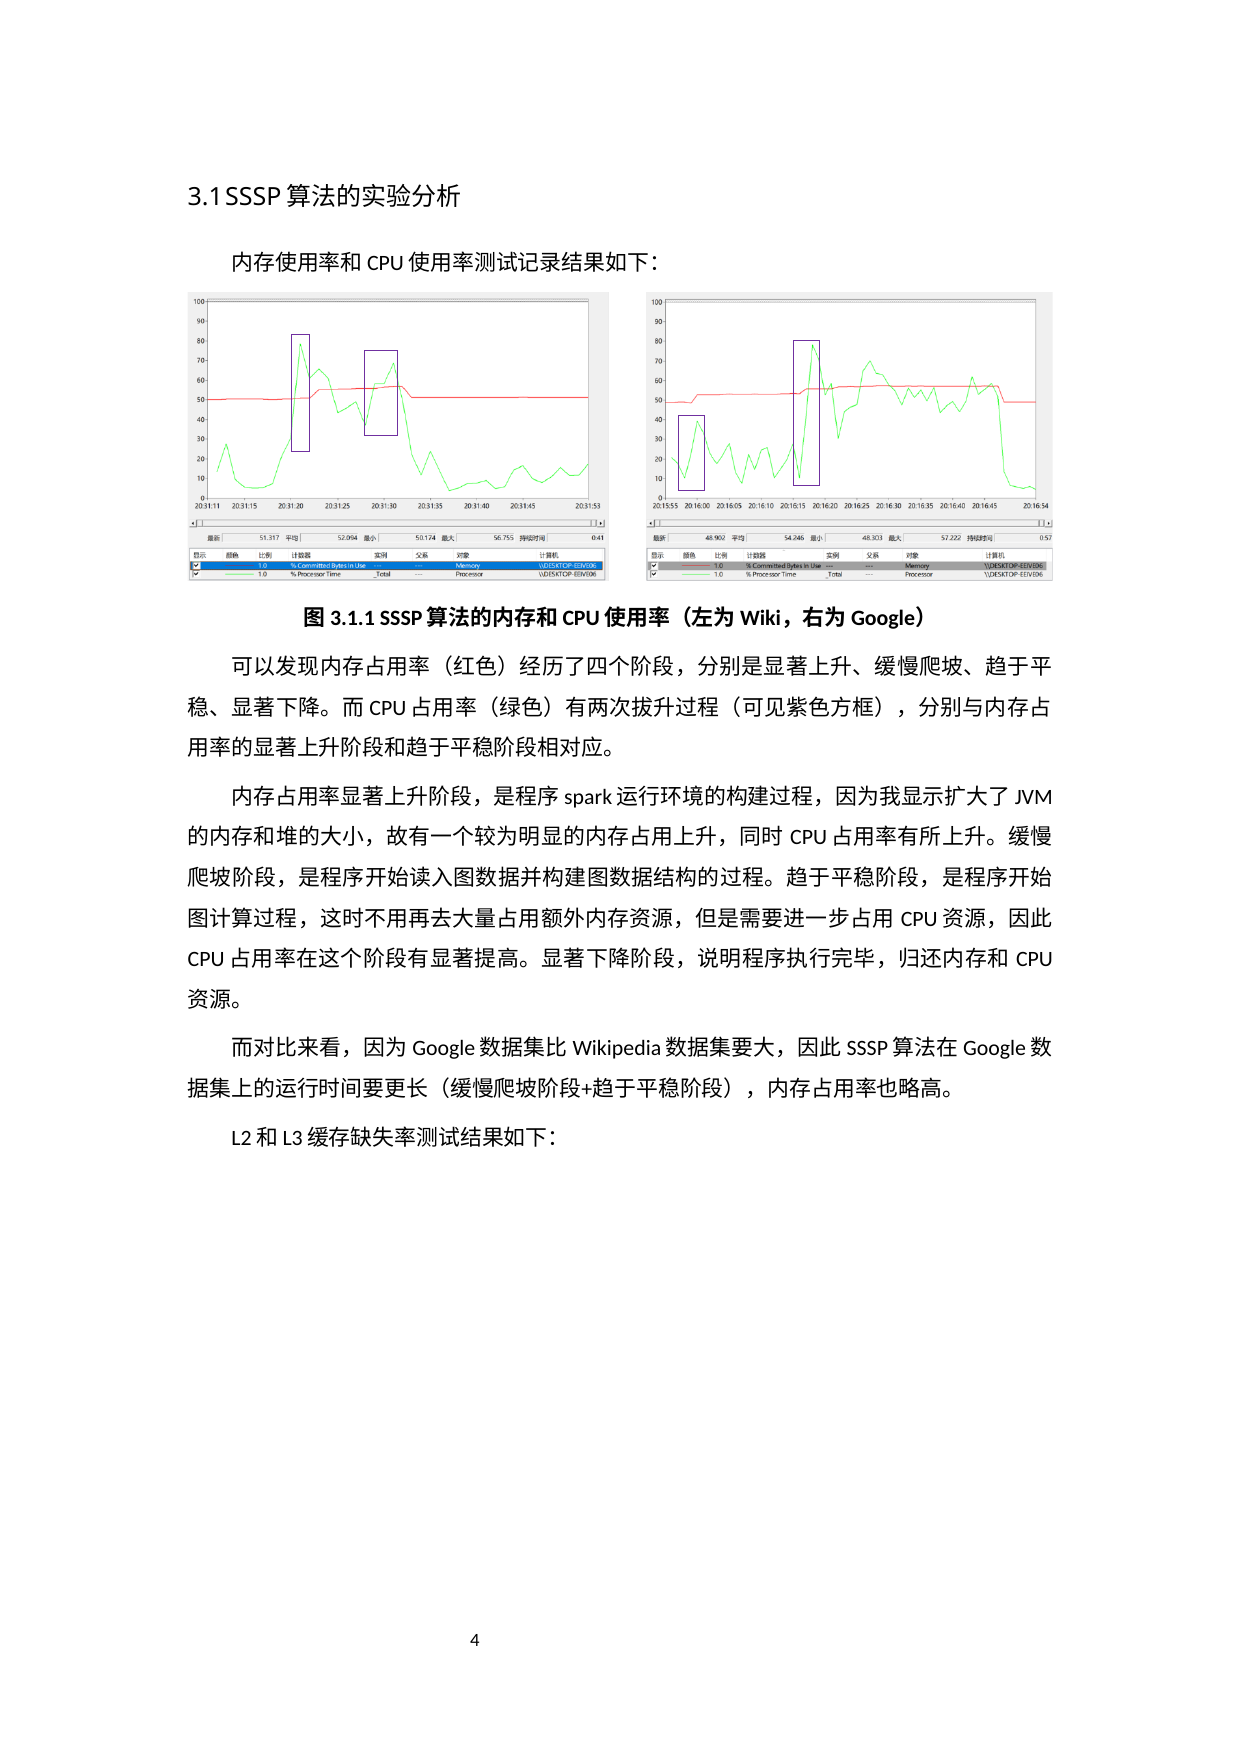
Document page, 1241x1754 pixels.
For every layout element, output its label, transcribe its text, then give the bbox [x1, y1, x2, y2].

text 内存使用率和CPU使用率测试记录结果如下： [187, 244, 1053, 277]
text 而对比来看，因为Google数据集比Wikipedia数据集要大，因此SSSP算法在Google数据集上的运行时间要更长（缓慢爬坡阶段+趋于平稳阶段），内存占用率也略高。 [187, 1030, 1053, 1103]
text 可以发现内存占用率（红色）经历了四个阶段，分别是显著上升、缓慢爬坡、趋于平稳、显著下降。而CPU占用率（绿色）有两次拔升过程（可见紫色方框），分别与内存占用率的显著上升阶段和趋于平稳阶段相对应。 [187, 648, 1053, 762]
text 图3.1.1 SSSP算法的内存和CPU使用率（左为Wiki，右为Google） [187, 600, 1053, 632]
text L2和L3缓存缺失率测试结果如下： [187, 1119, 1053, 1152]
subtitle SSSP算法的实验分析 [187, 162, 1053, 227]
text 内存占用率显著上升阶段，是程序spark运行环境的构建过程，因为我显示扩大了JVM的内存和堆的大小，故有一个较为明显的内存占用上升，同时CPU占用率有所上升。缓慢爬坡阶段，是程序开始读入图数据并构建图数据结构的过程。趋于平稳阶段，是程序开始图计算过程，这时不用再去大量占用额外内存资源，但是需要进一步占用CPU资源，因此CPU占用率在这个阶段有显著提高。显著下降阶段，说明程序执行完毕，归还内存和CPU资源。 [187, 778, 1053, 1014]
picture [187, 292, 1053, 581]
